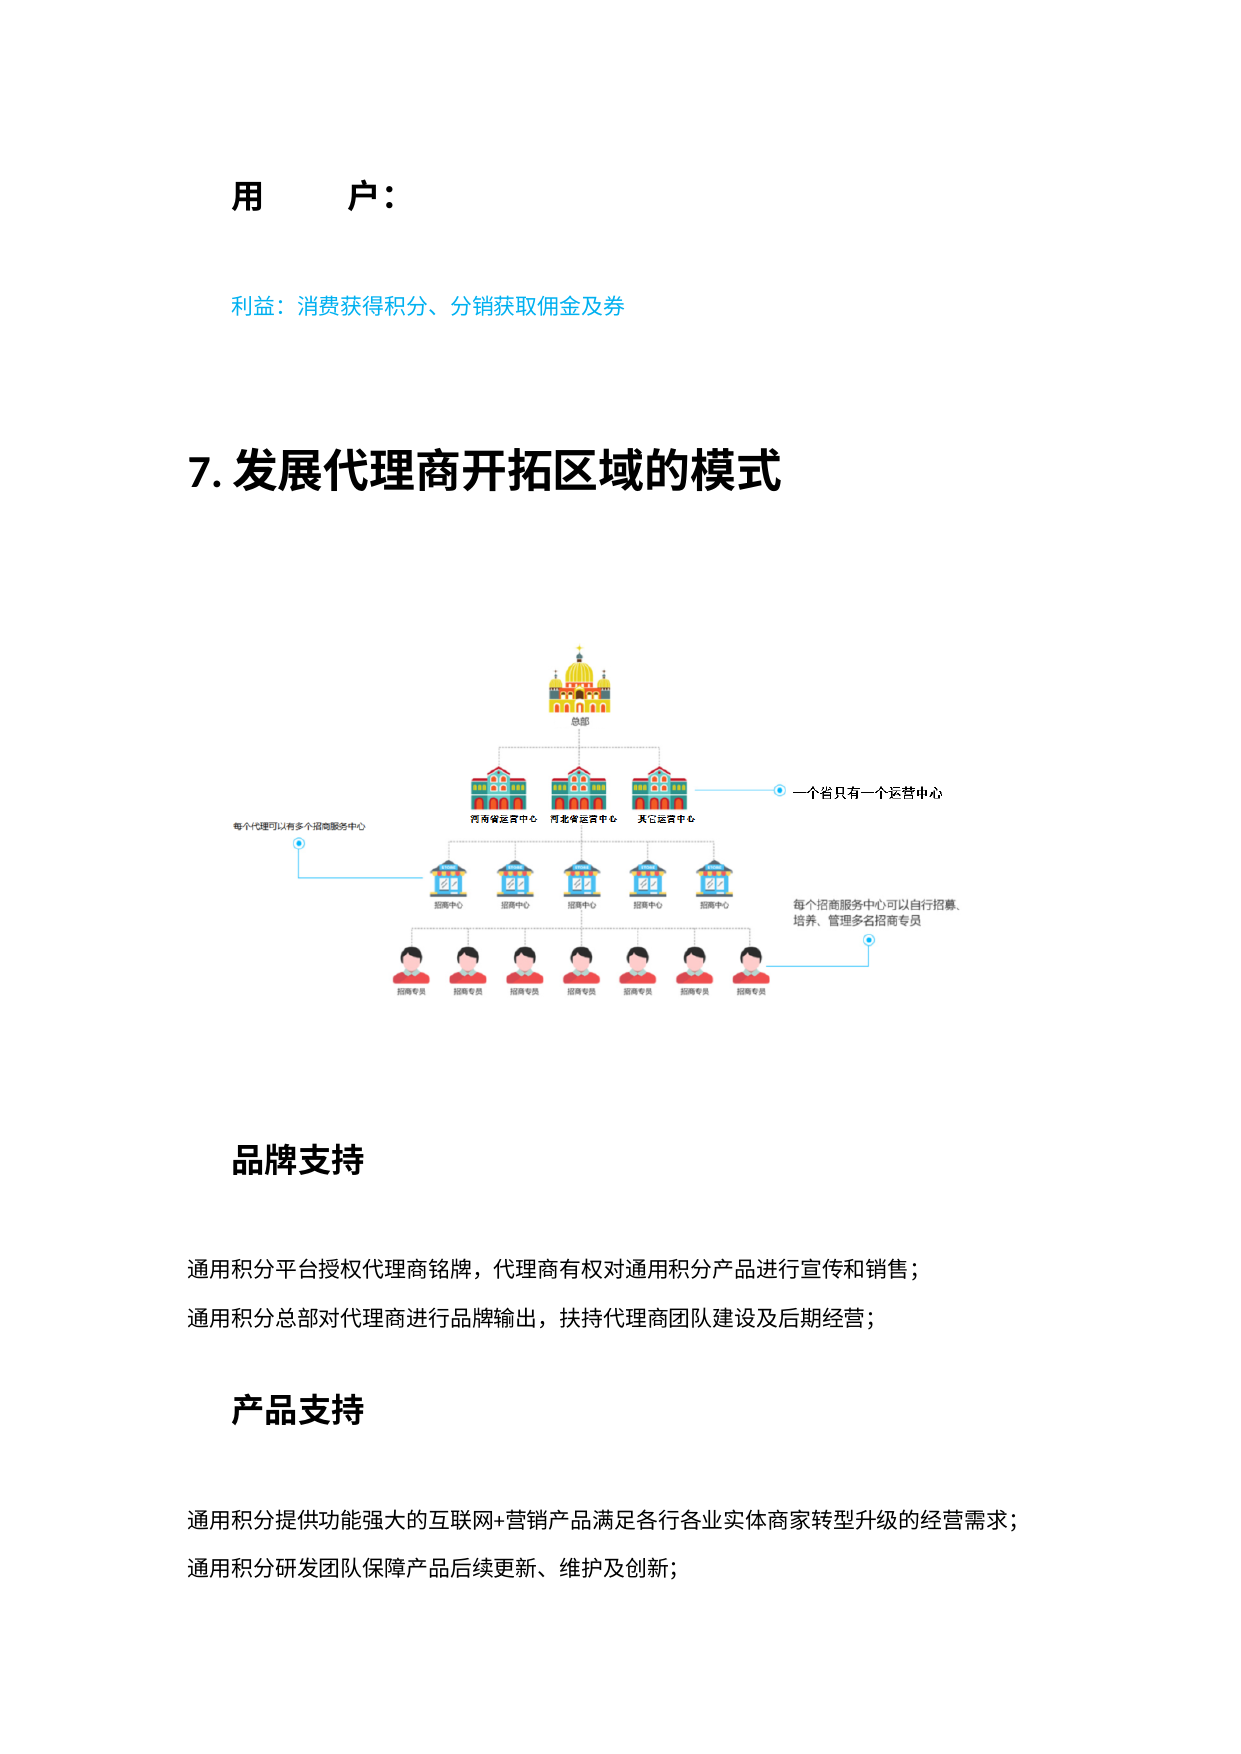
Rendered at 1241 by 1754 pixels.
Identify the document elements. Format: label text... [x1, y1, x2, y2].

text 通用积分研发团队保障产品后续更新、维护及创新； [187, 1551, 1053, 1583]
picture [187, 643, 1052, 1079]
subtitle 品牌支持 [187, 1125, 1053, 1190]
text 通用积分总部对代理商进行品牌输出，扶持代理商团队建设及后期经营； [187, 1300, 1053, 1333]
text 通用积分提供功能强大的互联网+营销产品满足各行各业实体商家转型升级的经营需求； [187, 1502, 1053, 1535]
subtitle 产品支持 [187, 1376, 1053, 1441]
subtitle 发展代理商开拓区域的模式 [187, 418, 1053, 516]
list 利益：消费获得积分、分销获取佣金及券 [231, 289, 1053, 321]
text 通用积分平台授权代理商铭牌，代理商有权对通用积分产品进行宣传和销售； [187, 1252, 1053, 1284]
subtitle 用 户： [187, 162, 1053, 227]
